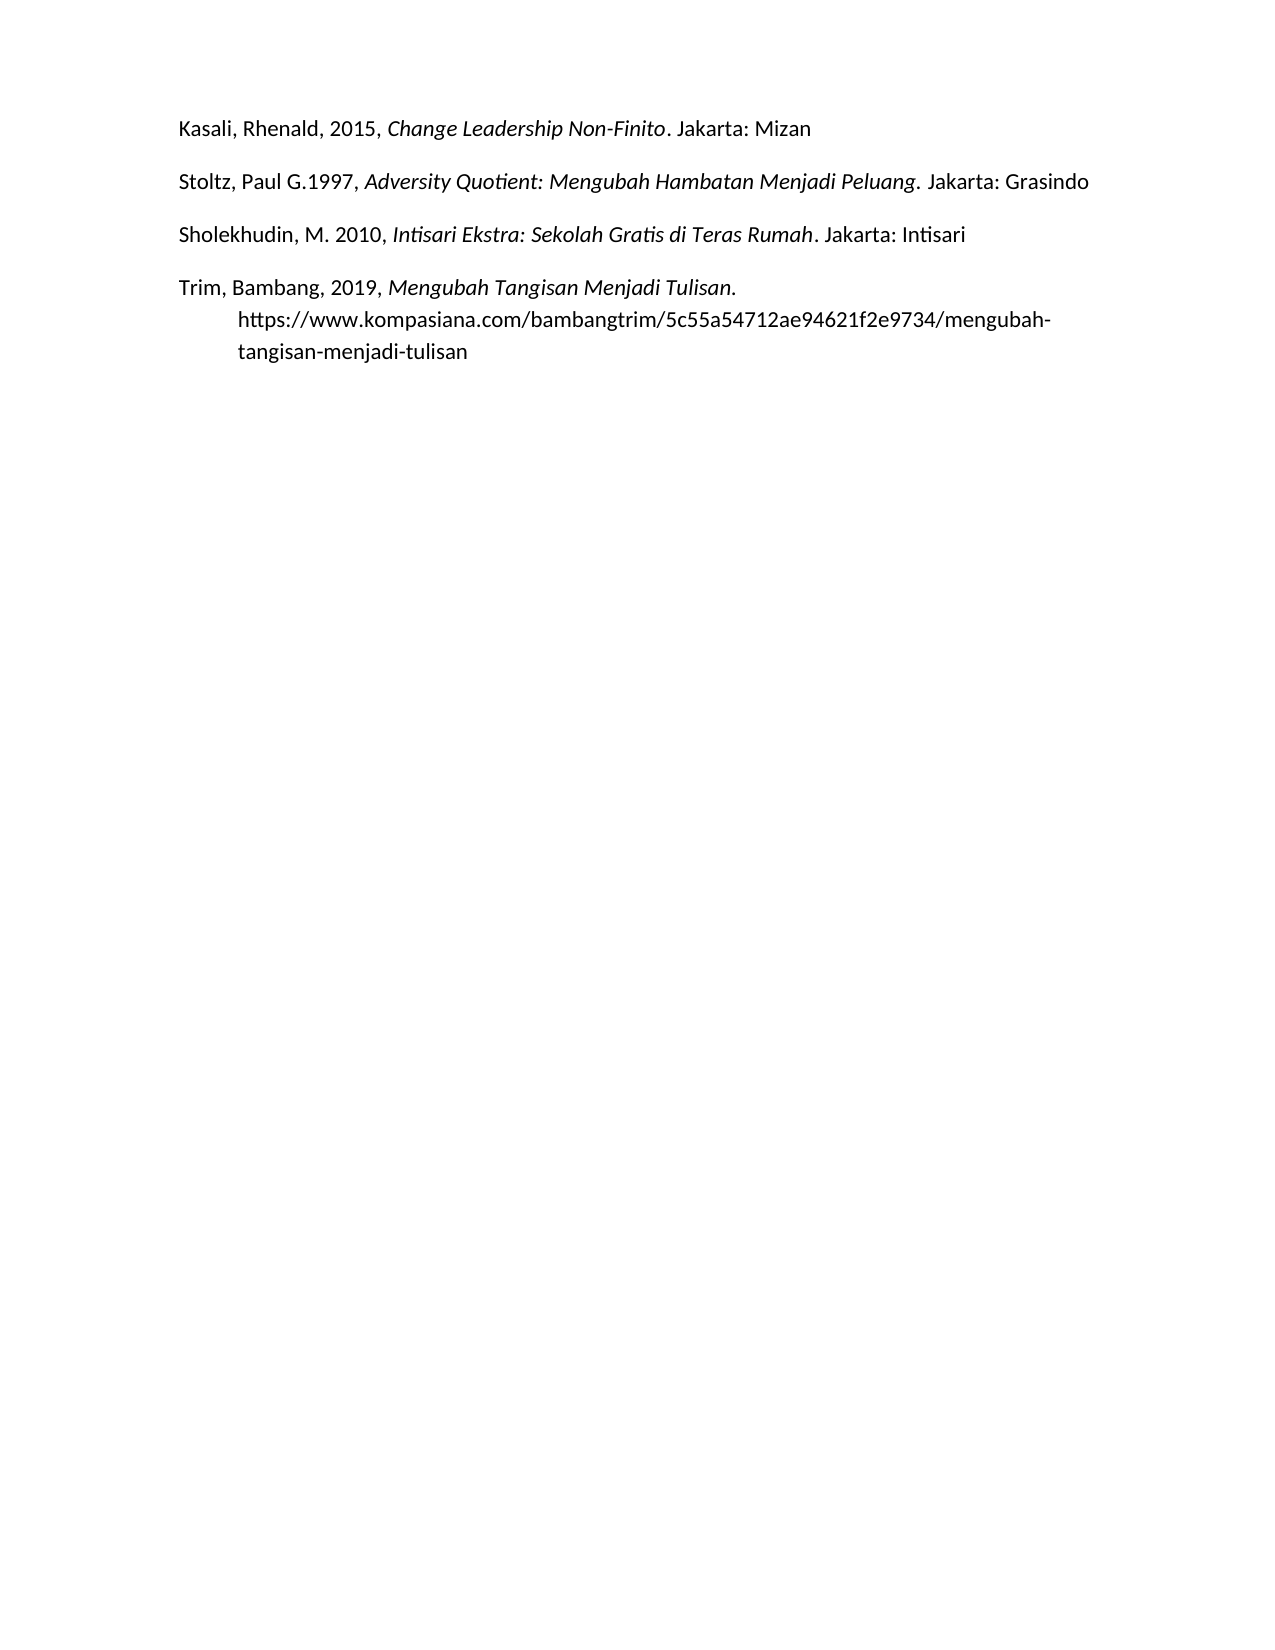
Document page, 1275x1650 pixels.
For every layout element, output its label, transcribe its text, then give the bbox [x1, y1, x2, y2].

text Kasali, Rhenald, 2015, Change Leadership Non-Finito. Jakarta: Mizan [178, 114, 1102, 142]
text Sholekhudin, M. 2010, Intisari Ekstra: Sekolah Gratis di Teras Rumah. Jakarta: Intisari [178, 220, 1102, 248]
text Stoltz, Paul G.1997, Adversity Quotient: Mengubah Hambatan Menjadi Peluang. Jakarta: Grasindo [178, 167, 1102, 195]
text Trim, Bambang, 2019, Mengubah Tangisan Menjadi Tulisan. https://www.kompasiana.com/bambangtrim/5c55a54712ae94621f2e9734/mengubah-tangisan-menjadi-tulisan [178, 273, 1102, 365]
